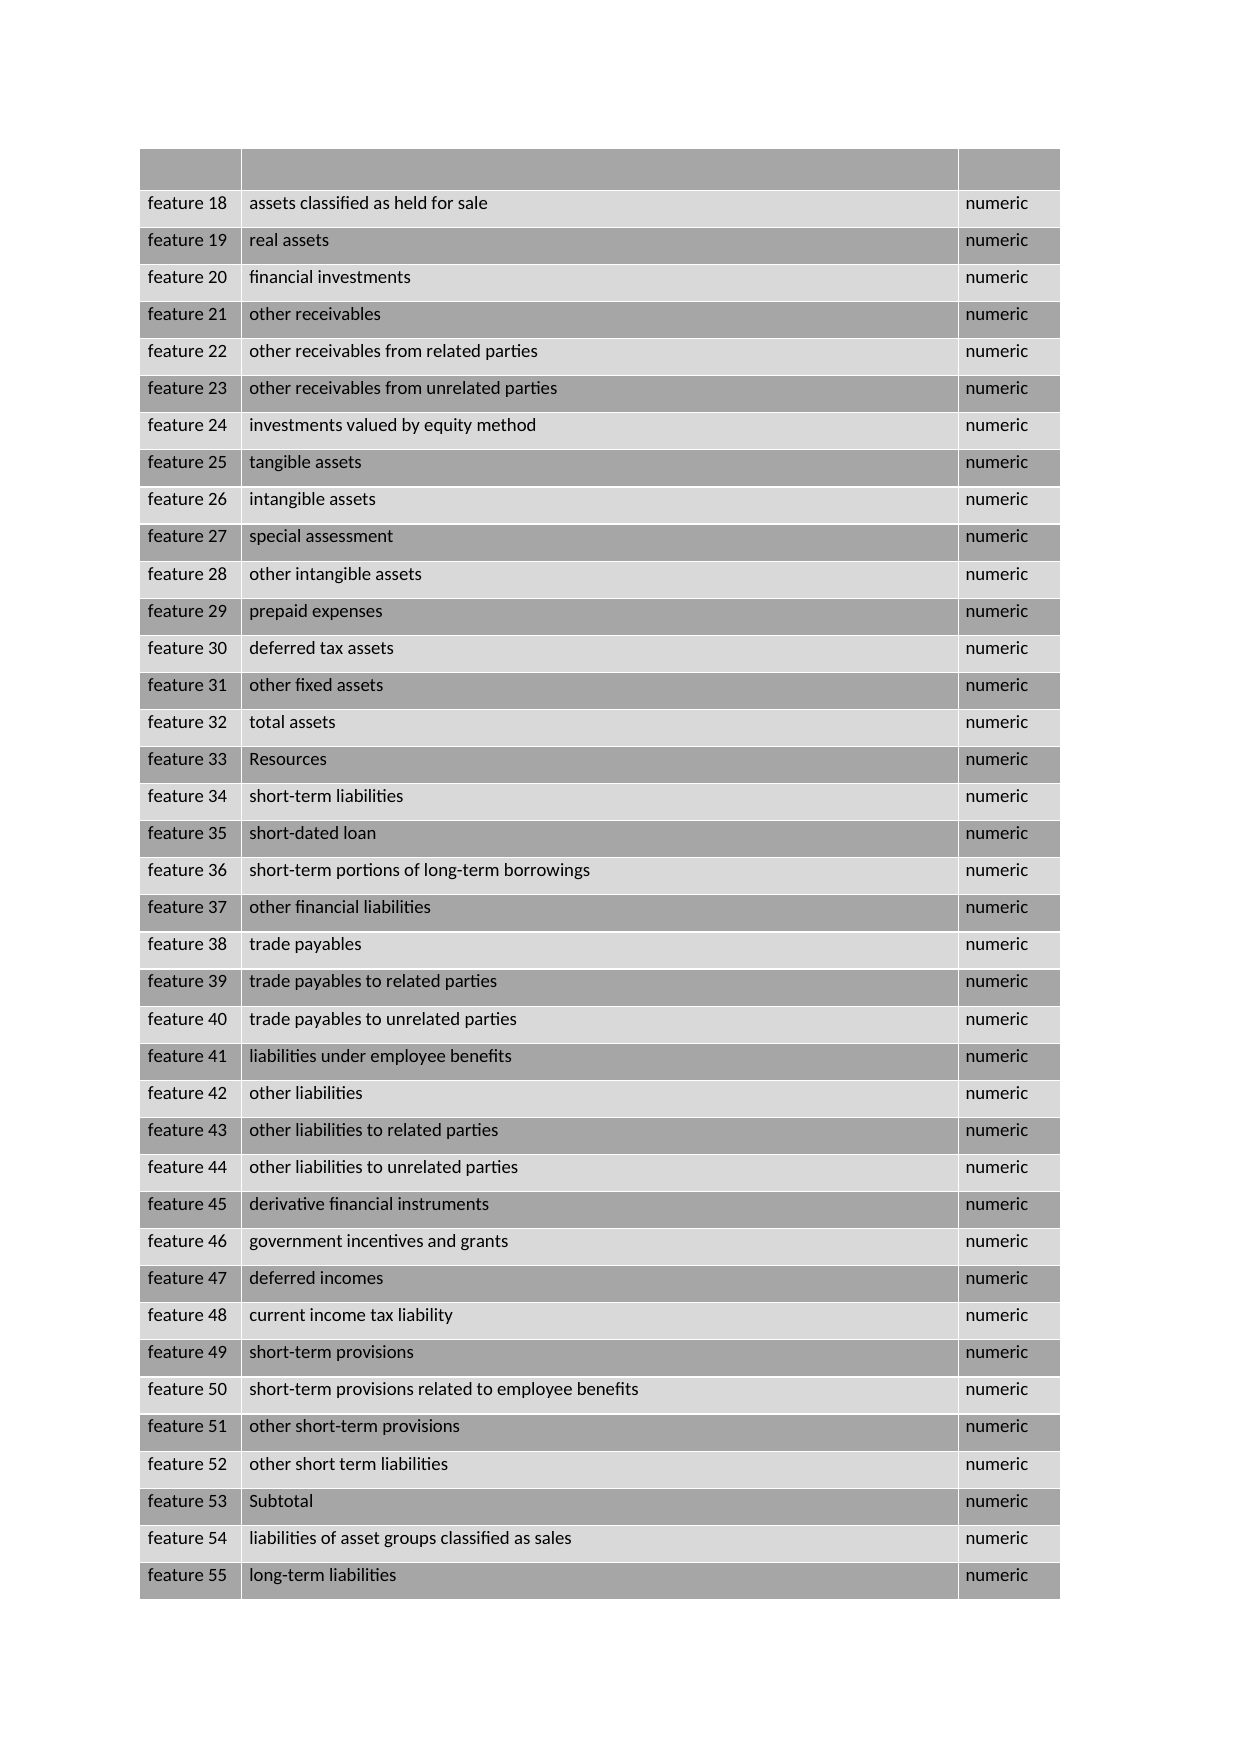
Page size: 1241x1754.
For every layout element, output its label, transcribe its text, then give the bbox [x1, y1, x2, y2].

table_cell feature 29 [140, 599, 241, 635]
table_cell feature 19 [140, 228, 241, 264]
table_cell feature 26 [140, 488, 241, 523]
table_cell feature 49 [140, 1340, 241, 1376]
table_cell numeric [959, 636, 1060, 672]
table_cell numeric [959, 673, 1060, 709]
table_cell numeric [959, 339, 1060, 375]
table_cell feature 43 [140, 1118, 241, 1154]
table_cell feature 34 [140, 784, 241, 820]
table_cell numeric [959, 228, 1060, 264]
table_cell derivative financial instruments [242, 1192, 958, 1228]
table_cell numeric [959, 1563, 1060, 1599]
table_cell Subtotal [242, 1489, 958, 1525]
table_cell numeric [959, 1489, 1060, 1525]
table_cell numeric [959, 450, 1060, 486]
table_cell total assets [242, 710, 958, 746]
table_cell short-term provisions related to employee benefits [242, 1378, 958, 1413]
table_cell other receivables from unrelated parties [242, 376, 958, 412]
table_cell other receivables [242, 302, 958, 338]
table_cell numeric [959, 1081, 1060, 1117]
table_cell numeric [959, 1118, 1060, 1154]
table_cell numeric [959, 1415, 1060, 1451]
table_cell other receivables from related parties [242, 339, 958, 375]
table_cell assets classified as held for sale [242, 191, 958, 227]
table_cell feature 40 [140, 1007, 241, 1043]
table_cell numeric [959, 149, 1060, 190]
table_cell feature 38 [140, 933, 241, 968]
table_cell numeric [959, 858, 1060, 894]
table_cell short-term portions of long-term borrowings [242, 858, 958, 894]
table_cell other intangible assets [242, 562, 958, 598]
table_cell numeric [959, 1007, 1060, 1043]
table_cell numeric [959, 525, 1060, 561]
table_cell other liabilities to related parties [242, 1118, 958, 1154]
table_cell feature 39 [140, 970, 241, 1006]
table_cell feature 30 [140, 636, 241, 672]
table_cell feature 53 [140, 1489, 241, 1525]
table_cell feature 17 [140, 149, 241, 190]
table_cell tangible assets [242, 450, 958, 486]
table_cell feature 28 [140, 562, 241, 598]
table_cell feature 37 [140, 895, 241, 931]
table_cell numeric [959, 933, 1060, 968]
table_cell deferred incomes [242, 1266, 958, 1302]
table_cell feature 48 [140, 1303, 241, 1339]
table_cell feature 36 [140, 858, 241, 894]
table_cell numeric [959, 1266, 1060, 1302]
table_cell numeric [959, 821, 1060, 857]
table_cell numeric [959, 895, 1060, 931]
table_cell prepaid expenses [242, 599, 958, 635]
table_cell numeric [959, 302, 1060, 338]
table_cell numeric [959, 1044, 1060, 1080]
table_cell real assets [242, 228, 958, 264]
table_cell numeric [959, 1192, 1060, 1228]
table_cell feature 52 [140, 1452, 241, 1488]
table_cell Resources [242, 747, 958, 783]
table_cell other liabilities [242, 1081, 958, 1117]
table_cell feature 24 [140, 413, 241, 449]
table_cell numeric [959, 413, 1060, 449]
table_cell feature 41 [140, 1044, 241, 1080]
table_cell feature 21 [140, 302, 241, 338]
table_cell other short-term provisions [242, 1415, 958, 1451]
table_cell numeric [959, 599, 1060, 635]
table_cell feature 23 [140, 376, 241, 412]
table_cell other short term liabilities [242, 1452, 958, 1488]
table_cell numeric [959, 488, 1060, 523]
table_cell feature 18 [140, 191, 241, 227]
table_cell trade payables to unrelated parties [242, 1007, 958, 1043]
table_cell numeric [959, 562, 1060, 598]
table_cell numeric [959, 1378, 1060, 1413]
table_cell numeric [959, 1526, 1060, 1562]
table_cell feature 20 [140, 265, 241, 301]
table_cell feature 42 [140, 1081, 241, 1117]
table_cell other fixed assets [242, 673, 958, 709]
table_cell feature 45 [140, 1192, 241, 1228]
table_cell numeric [959, 1303, 1060, 1339]
table_cell feature 54 [140, 1526, 241, 1562]
table_cell feature 35 [140, 821, 241, 857]
table_cell numeric [959, 784, 1060, 820]
table_cell numeric [959, 747, 1060, 783]
table_cell numeric [959, 710, 1060, 746]
table_cell short-term liabilities [242, 784, 958, 820]
table_cell numeric [959, 1229, 1060, 1265]
table_cell short-dated loan [242, 821, 958, 857]
table_cell deferred tax assets [242, 636, 958, 672]
table_cell numeric [959, 1340, 1060, 1376]
table_cell Subtotal [242, 149, 958, 190]
table_cell intangible assets [242, 488, 958, 523]
table_cell numeric [959, 1155, 1060, 1191]
table_cell trade payables [242, 933, 958, 968]
table_cell financial investments [242, 265, 958, 301]
table_cell feature 25 [140, 450, 241, 486]
table_cell feature 44 [140, 1155, 241, 1191]
table_cell numeric [959, 376, 1060, 412]
table_cell feature 33 [140, 747, 241, 783]
table_cell numeric [959, 1452, 1060, 1488]
table_cell numeric [959, 191, 1060, 227]
table_cell short-term provisions [242, 1340, 958, 1376]
table_cell liabilities under employee benefits [242, 1044, 958, 1080]
table_cell feature 22 [140, 339, 241, 375]
table_cell feature 55 [140, 1563, 241, 1599]
table_cell liabilities of asset groups classified as sales [242, 1526, 958, 1562]
table_cell feature 51 [140, 1415, 241, 1451]
table_cell trade payables to related parties [242, 970, 958, 1006]
table_cell feature 46 [140, 1229, 241, 1265]
table_cell current income tax liability [242, 1303, 958, 1339]
table_cell other financial liabilities [242, 895, 958, 931]
table_cell numeric [959, 970, 1060, 1006]
table_cell special assessment [242, 525, 958, 561]
table_cell feature 27 [140, 525, 241, 561]
table_cell feature 31 [140, 673, 241, 709]
table_cell feature 50 [140, 1378, 241, 1413]
table_cell long-term liabilities [242, 1563, 958, 1599]
table_cell feature 47 [140, 1266, 241, 1302]
table_cell other liabilities to unrelated parties [242, 1155, 958, 1191]
table_cell feature 32 [140, 710, 241, 746]
table_cell numeric [959, 265, 1060, 301]
table_cell government incentives and grants [242, 1229, 958, 1265]
table_cell investments valued by equity method [242, 413, 958, 449]
